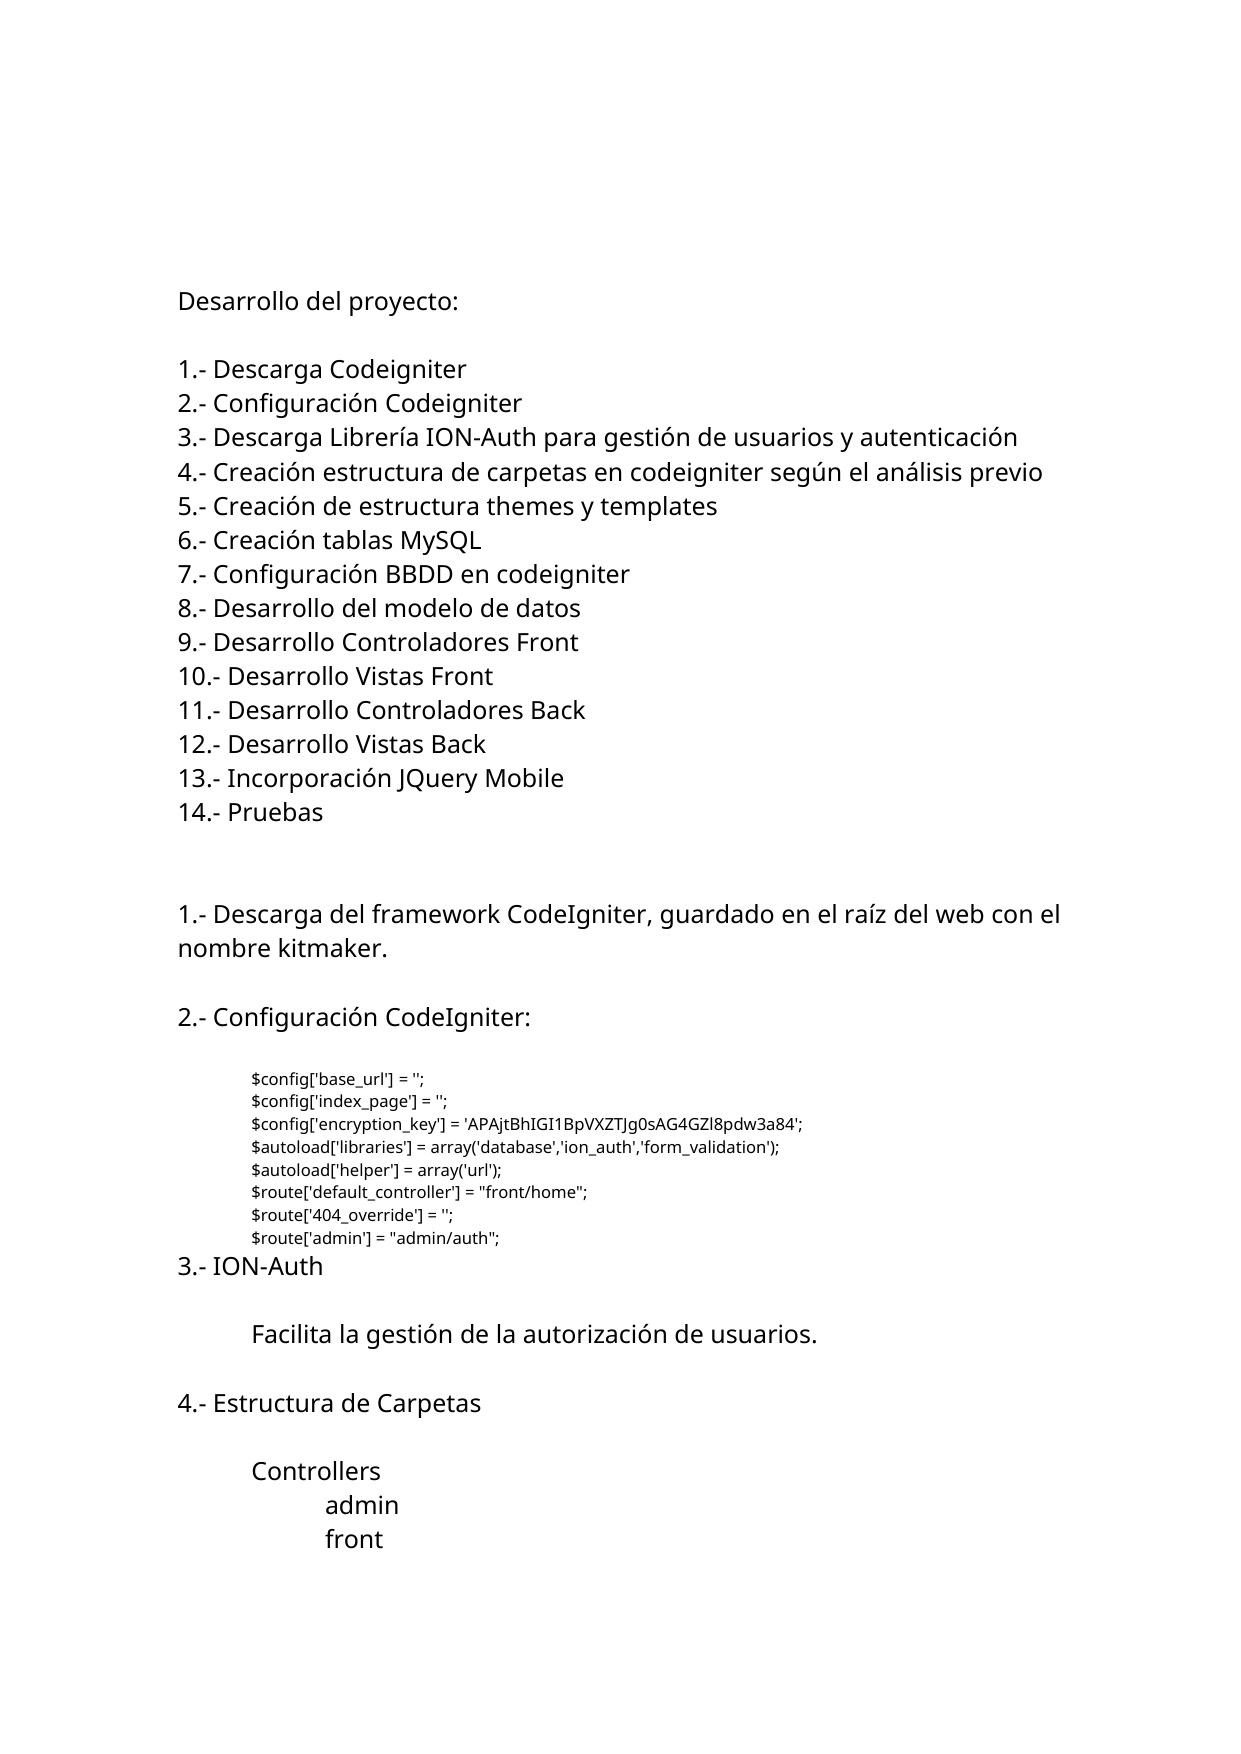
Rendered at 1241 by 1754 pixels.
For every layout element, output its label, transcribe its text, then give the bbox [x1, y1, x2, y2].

text 13.- Incorporación JQuery Mobile [177, 761, 1063, 795]
text 12.- Desarrollo Vistas Back [177, 727, 1063, 761]
text 10.- Desarrollo Vistas Front [177, 658, 1063, 693]
text 3.- ION-Auth [177, 1249, 1063, 1283]
text Facilita la gestión de la autorización de usuarios. [177, 1317, 1063, 1351]
text $autoload['helper'] = array('url'); [177, 1158, 1063, 1181]
text 6.- Creación tablas MySQL [177, 522, 1063, 556]
text Desarrollo del proyecto: [177, 284, 1063, 318]
text 7.- Configuración BBDD en codeigniter [177, 556, 1063, 590]
text 1.- Descarga Codeigniter [177, 352, 1063, 386]
text $route['404_override'] = ''; [177, 1203, 1063, 1226]
text $config['index_page'] = ''; [177, 1090, 1063, 1113]
text 11.- Desarrollo Controladores Back [177, 693, 1063, 727]
text 3.- Descarga Librería ION-Auth para gestión de usuarios y autenticación [177, 420, 1063, 454]
text 2.- Configuración CodeIgniter: [177, 999, 1063, 1033]
text $route['default_controller'] = "front/home"; [177, 1181, 1063, 1203]
text 1.- Descarga del framework CodeIgniter, guardado en el raíz del web con el nombre kitmaker. [177, 897, 1063, 965]
text 9.- Desarrollo Controladores Front [177, 624, 1063, 658]
text 4.- Estructura de Carpetas [177, 1385, 1063, 1419]
text $autoload['libraries'] = array('database','ion_auth','form_validation'); [177, 1135, 1063, 1158]
text 4.- Creación estructura de carpetas en codeigniter según el análisis previo [177, 454, 1063, 488]
text 2.- Configuración Codeigniter [177, 386, 1063, 420]
text 14.- Pruebas [177, 795, 1063, 829]
text $config['base_url'] = ''; [177, 1067, 1063, 1090]
text Controllers [177, 1453, 1063, 1487]
text admin [177, 1487, 1063, 1521]
text 5.- Creación de estructura themes y templates [177, 488, 1063, 522]
text $config['encryption_key'] = 'APAjtBhIGI1BpVXZTJg0sAG4GZl8pdw3a84'; [177, 1113, 1063, 1135]
text $route['admin'] = "admin/auth"; [177, 1226, 1063, 1249]
text front [177, 1521, 1063, 1556]
text 8.- Desarrollo del modelo de datos [177, 590, 1063, 624]
